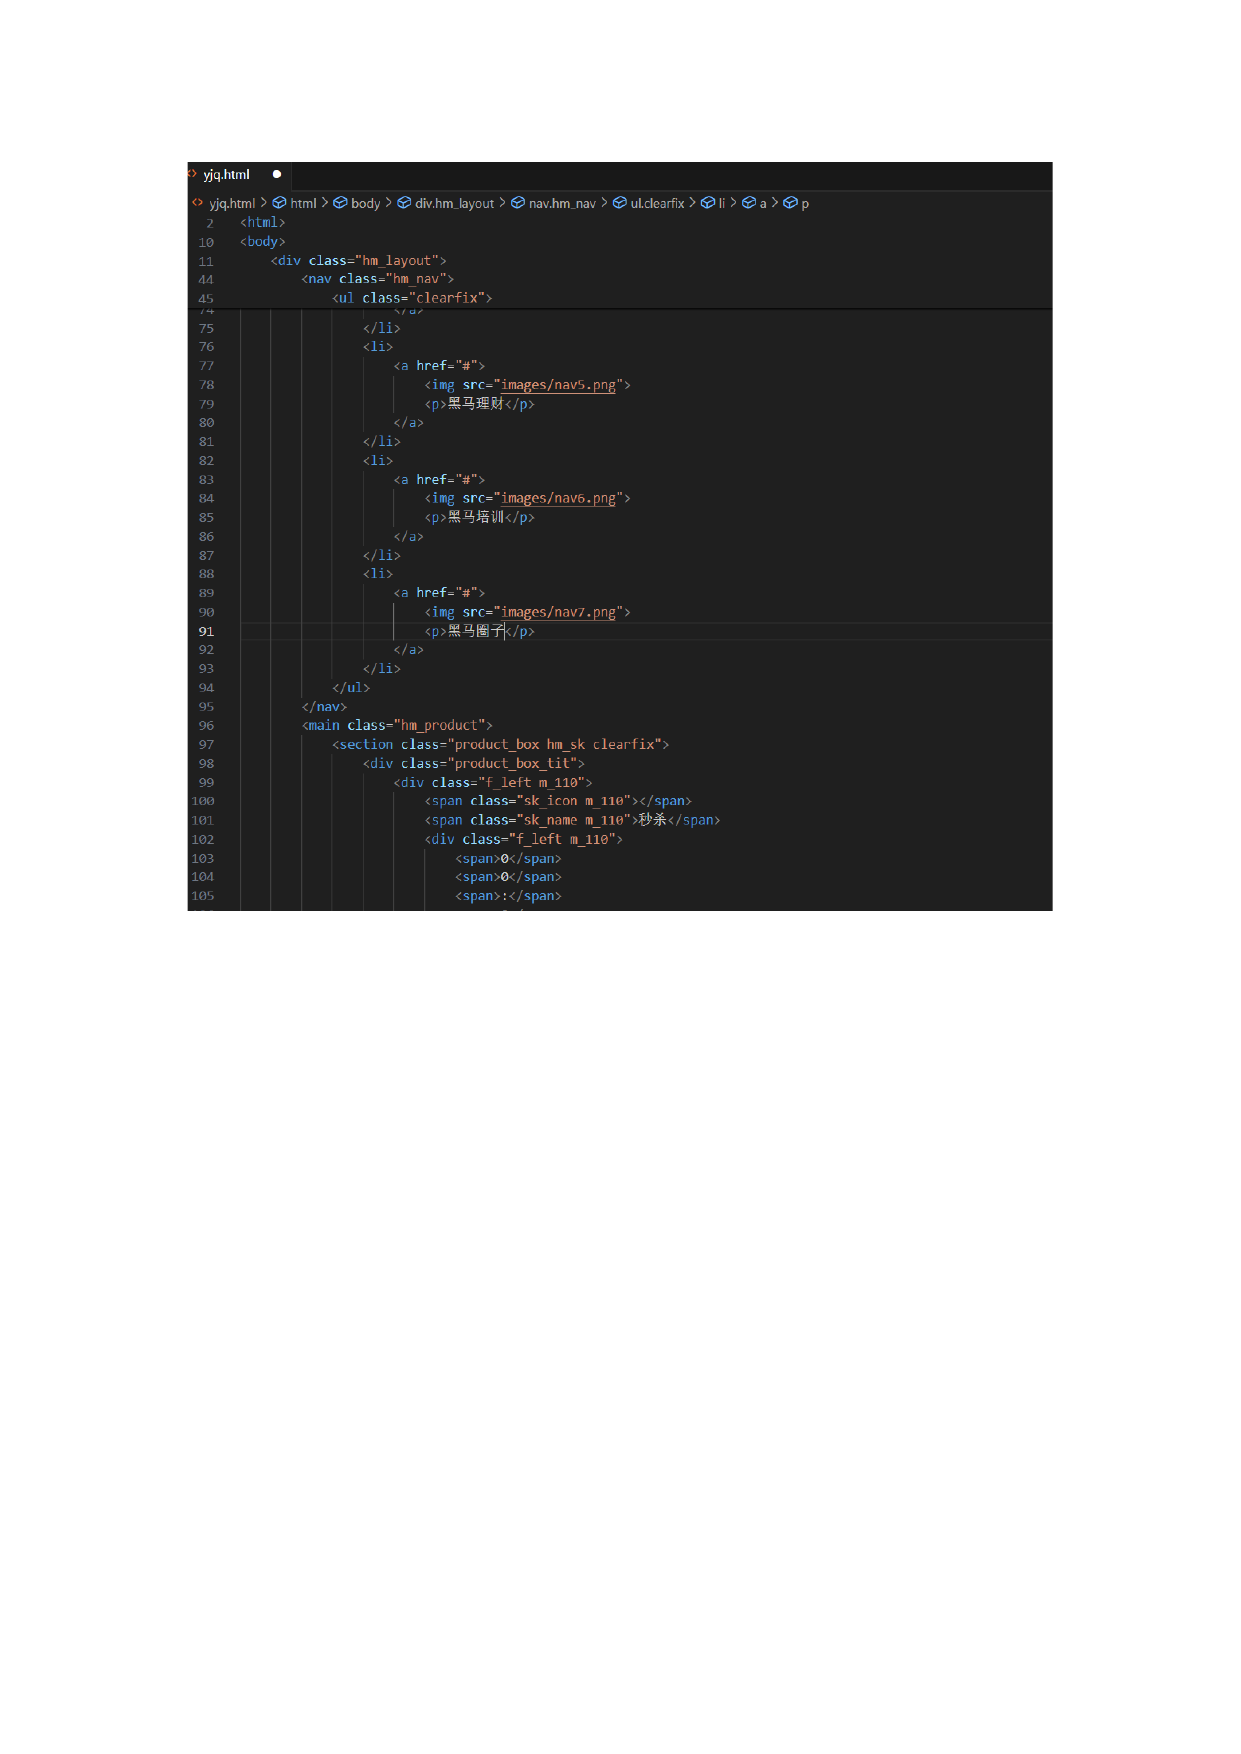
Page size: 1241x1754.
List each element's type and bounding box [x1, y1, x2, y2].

picture [187, 162, 1053, 911]
